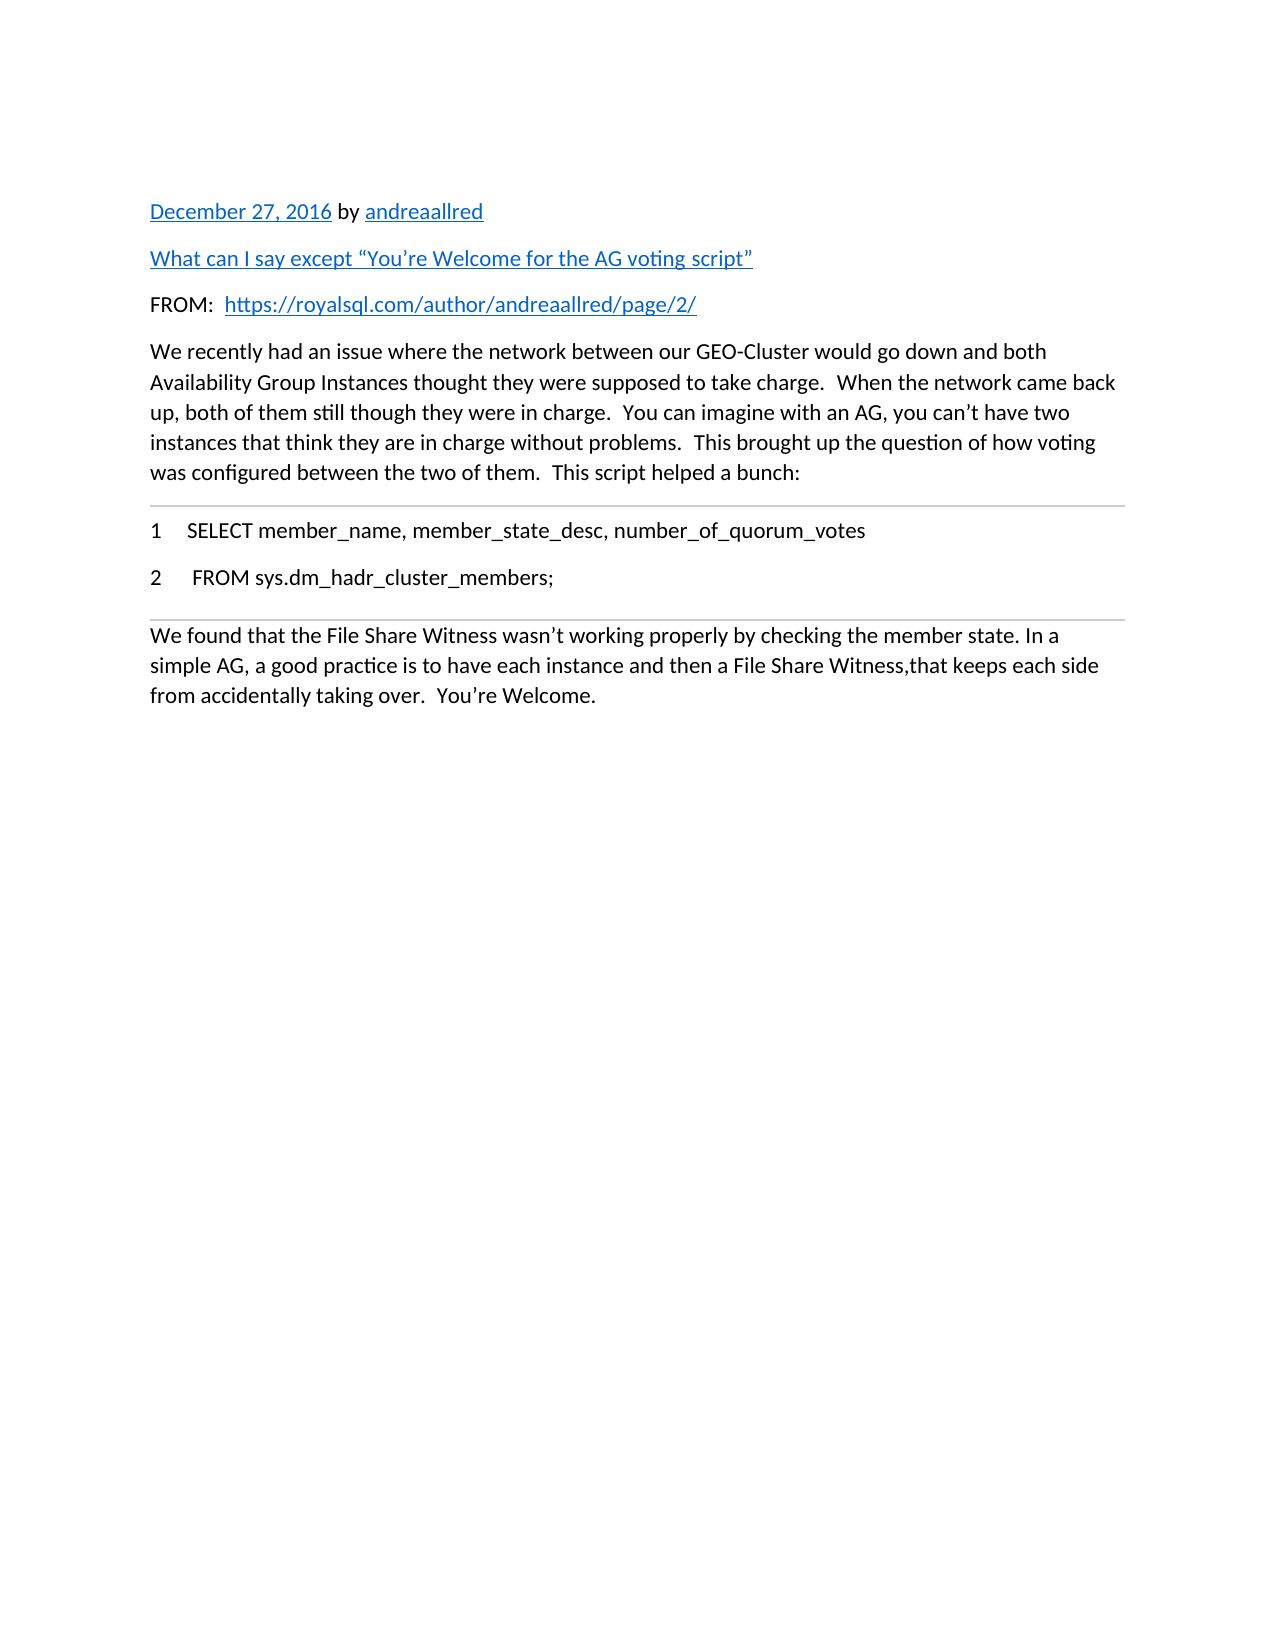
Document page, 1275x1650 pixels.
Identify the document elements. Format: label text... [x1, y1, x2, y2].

text What can I say except “You’re Welcome for the AG voting script” [150, 244, 1125, 272]
text December 27, 2016 by andreaallred [150, 197, 1125, 225]
table_header 1 2 [150, 507, 187, 619]
text We found that the File Share Witness wasn’t working properly by checking the member state. In a simple AG, a good practice is to have each instance and then a File Share Witness,that keeps each side from accidentally taking over. You’re Welcome. [150, 621, 1125, 709]
table_header SELECT member_name, member_state_desc, number_of_quorum_votes FROM sys.dm_hadr_cluster_members; [187, 507, 1125, 619]
text We recently had an issue where the network between our GEO-Cluster would go down and both Availability Group Instances thought they were supposed to take charge. When the network came back up, both of them still though they were in charge. You can imagine with an AG, you can’t have two instances that think they are in charge without problems. This brought up the question of how voting was configured between the two of them. This script helped a bunch: [150, 337, 1125, 486]
text FROM: https://royalsql.com/author/andreaallred/page/2/ [150, 291, 1125, 319]
